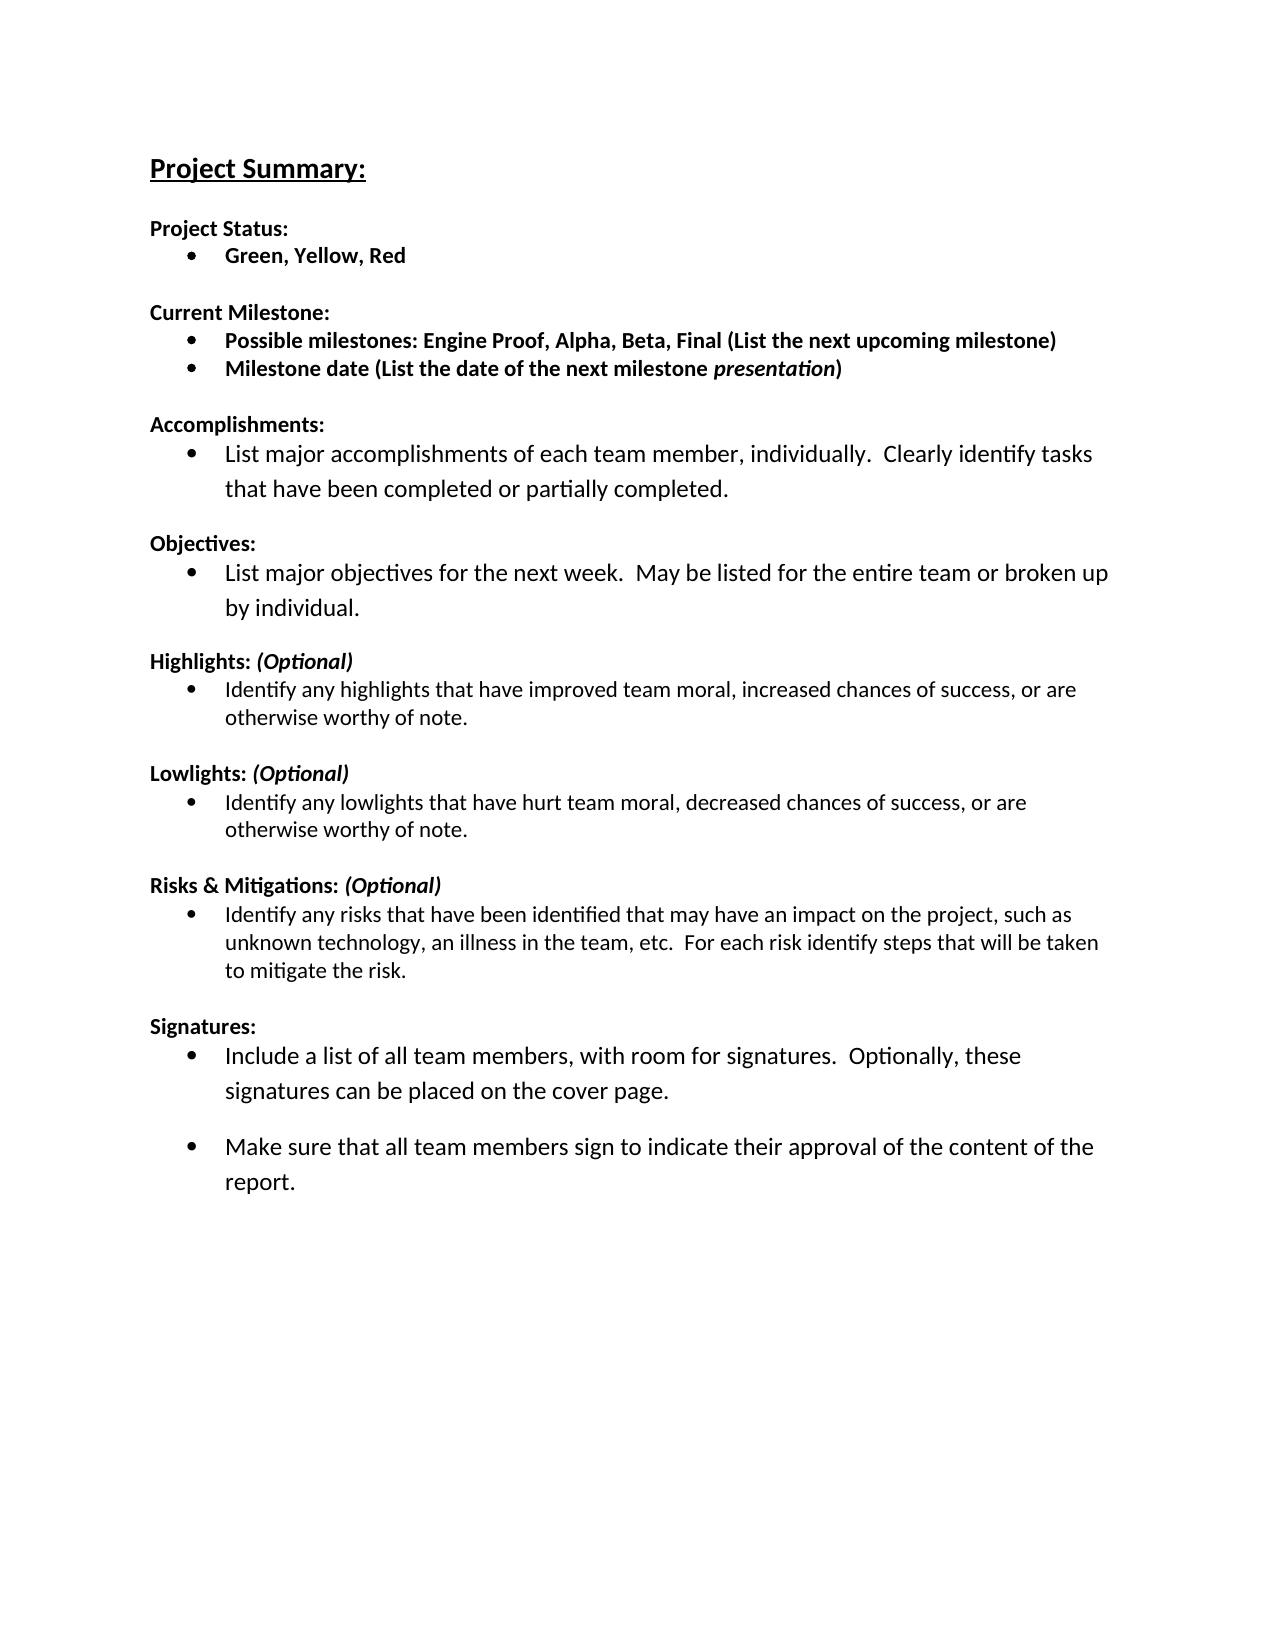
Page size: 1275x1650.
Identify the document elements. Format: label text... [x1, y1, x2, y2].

text Project Summary: [150, 150, 1125, 186]
list Identify any risks that have been identified that may have an impact on the project, such as unknown technology, an illness in the team, etc. For each risk identify steps that will be taken to mitigate the risk. [187, 900, 1125, 984]
text Accomplishments: [150, 410, 1125, 438]
list Make sure that all team members sign to indicate their approval of the content of the report. [187, 1131, 1125, 1196]
text Signatures: [150, 1012, 1125, 1040]
list Identify any lowlights that have hurt team moral, decreased chances of success, or are otherwise worthy of note. [187, 788, 1125, 844]
list List major accomplishments of each team member, individually. Clearly identify tasks that have been completed or partially completed. [187, 438, 1125, 503]
list Include a list of all team members, with room for signatures. Optionally, these signatures can be placed on the cover page. [187, 1040, 1125, 1105]
list List major objectives for the next week. May be listed for the entire team or broken up by individual. [187, 557, 1125, 622]
text Current Milestone: [150, 298, 1125, 326]
text Project Status: [150, 214, 1125, 242]
text Lowlights: (Optional) [150, 759, 1125, 788]
text Highlights: (Optional) [150, 647, 1125, 676]
text Risks & Mitigations: (Optional) [150, 872, 1125, 900]
list Green, Yellow, Red [187, 242, 1125, 270]
list Milestone date (List the date of the next milestone presentation) [187, 354, 1125, 382]
text Objectives: [150, 529, 1125, 557]
list Identify any highlights that have improved team moral, increased chances of success, or are otherwise worthy of note. [187, 676, 1125, 732]
list Possible milestones: Engine Proof, Alpha, Beta, Final (List the next upcoming milestone) [187, 326, 1125, 354]
